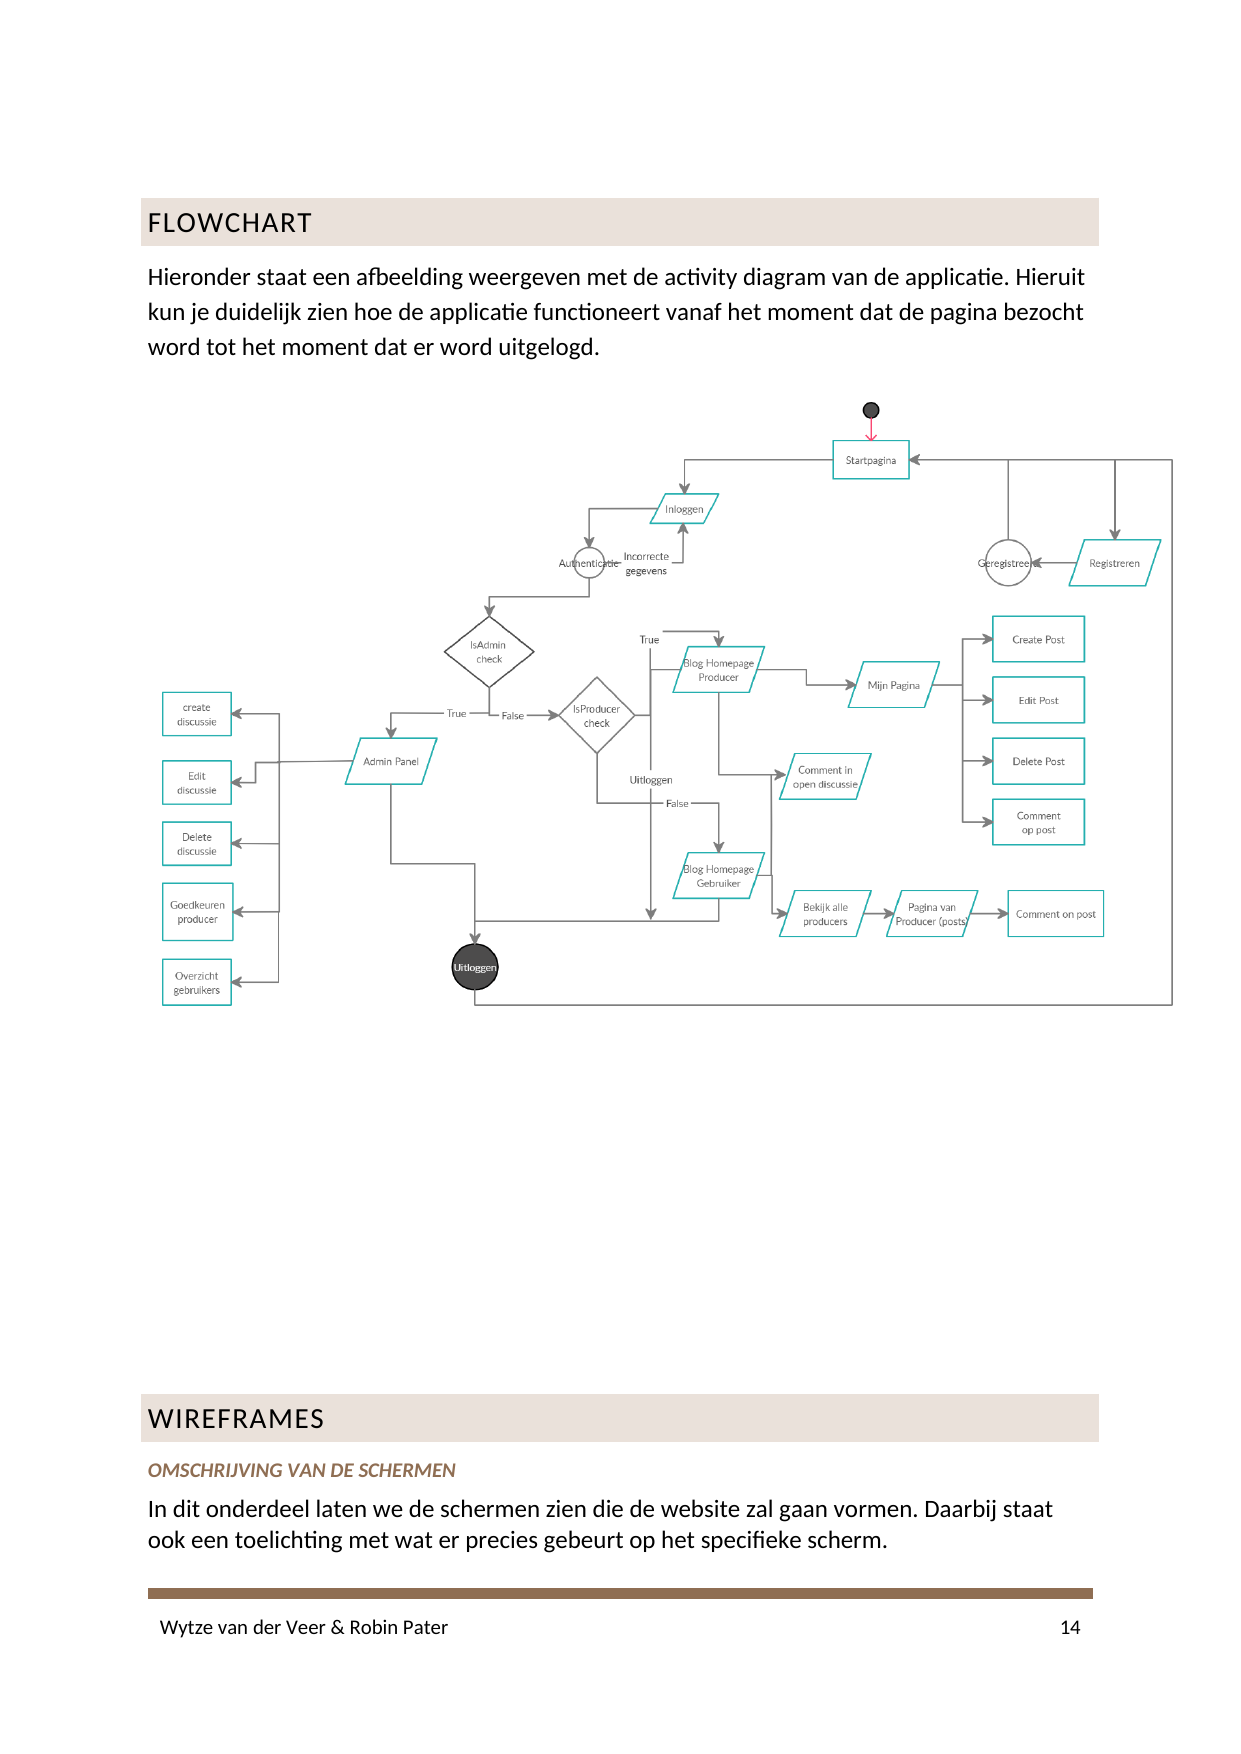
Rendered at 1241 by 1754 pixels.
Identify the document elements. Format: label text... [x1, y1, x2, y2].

subtitle WireFrames [148, 1400, 1093, 1436]
subtitle Flowchart [148, 204, 1093, 239]
text Omschrijving van de schermen [148, 1458, 1093, 1483]
picture [147, 387, 1187, 1020]
text In dit onderdeel laten we de schermen zien die de website zal gaan vormen. Daarbij staat ook een toelichting met wat er precies gebeurt op het specifieke scherm. [148, 1493, 1093, 1554]
text Hieronder staat een afbeelding weergeven met de activity diagram van de applicatie. Hieruit kun je duidelijk zien hoe de applicatie functioneert vanaf het moment dat de pagina bezocht word tot het moment dat er word uitgelogd. [148, 261, 1093, 362]
